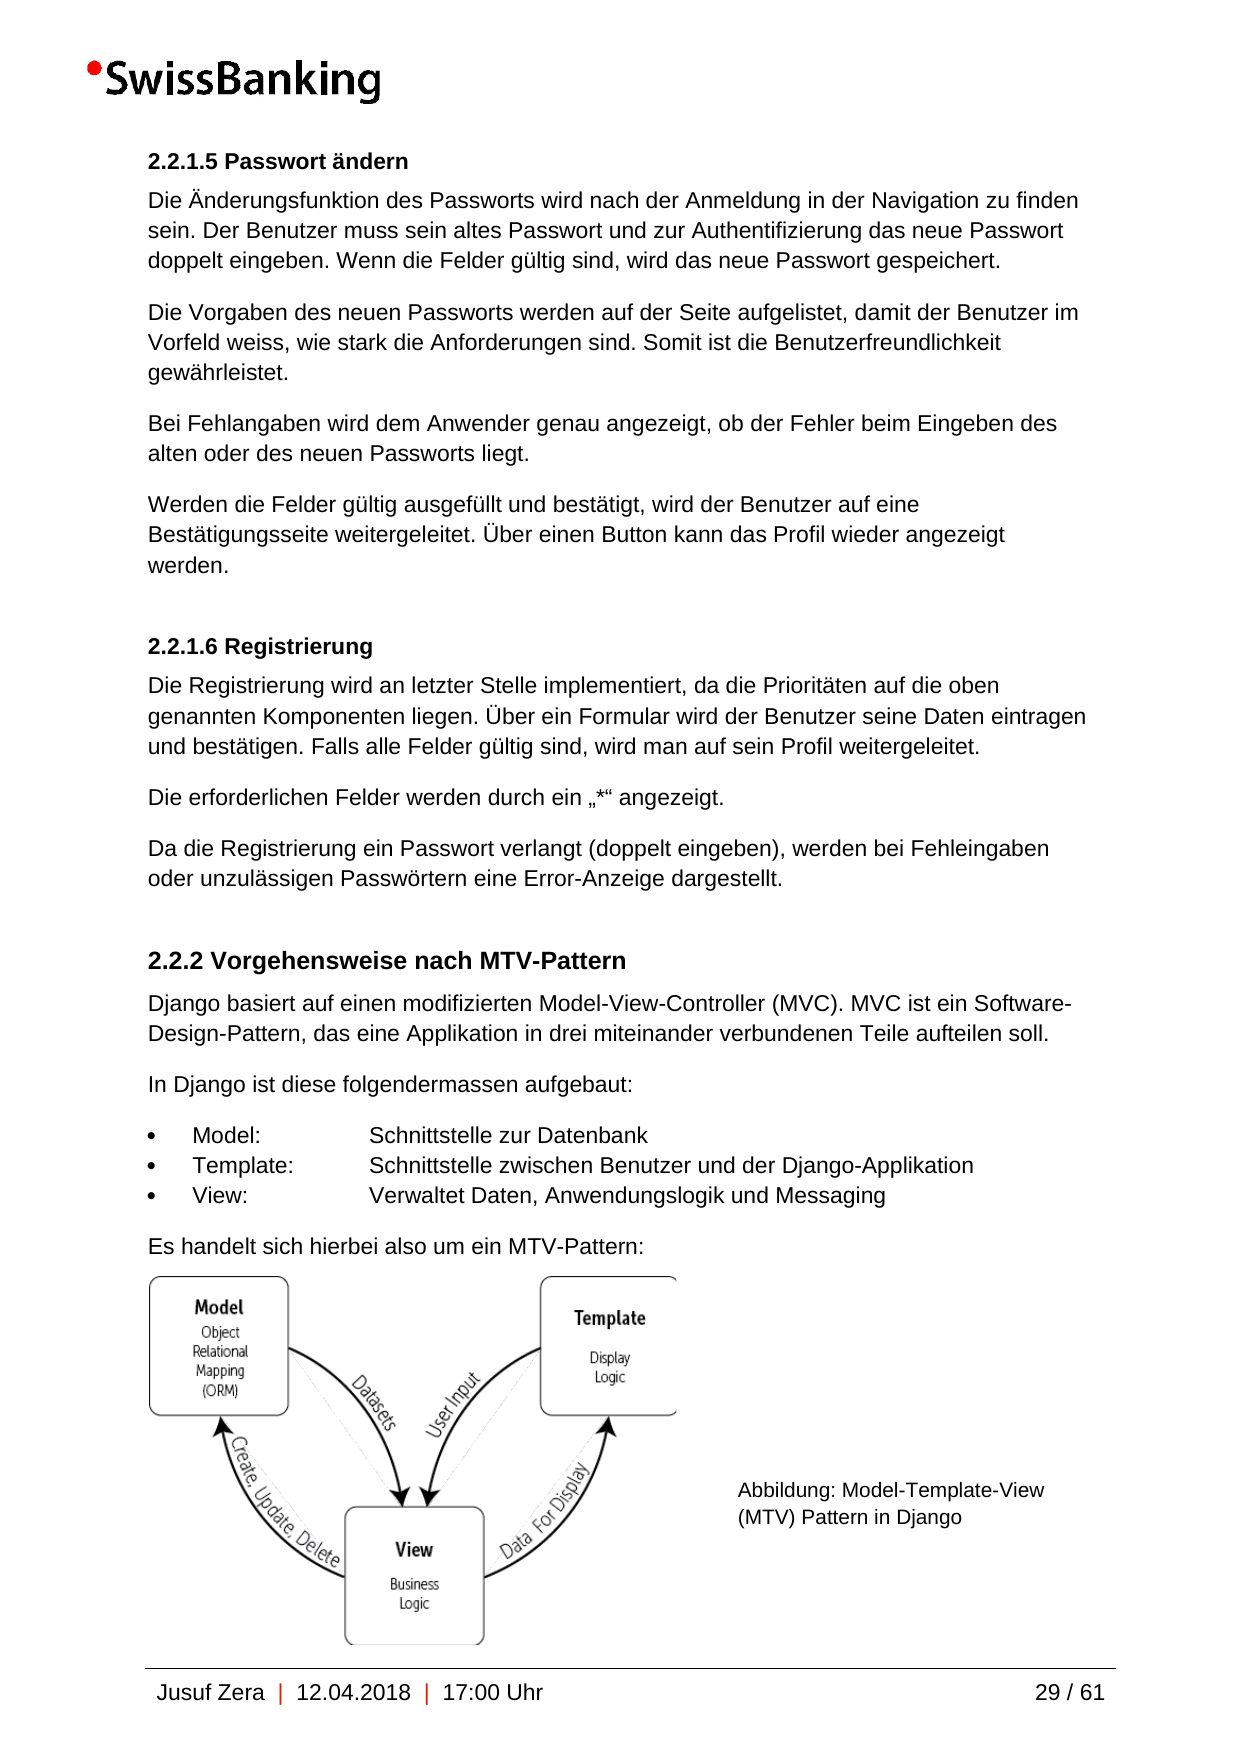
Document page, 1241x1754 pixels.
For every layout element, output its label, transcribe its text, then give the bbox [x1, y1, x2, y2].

subtitle 2.2.1.6 Registrierung [148, 633, 1093, 659]
text Bei Fehlangaben wird dem Anwender genau angezeigt, ob der Fehler beim Eingeben des alten oder des neuen Passworts liegt. [148, 410, 1093, 467]
text Die Änderungsfunktion des Passworts wird nach der Anmeldung in der Navigation zu finden sein. Der Benutzer muss sein altes Passwort und zur Authentifizierung das neue Passwort doppelt eingeben. Wenn die Felder gültig sind, wird das neue Passwort gespeichert. [148, 187, 1093, 274]
picture [87, 59, 380, 104]
picture [148, 1276, 677, 1645]
subtitle 2.2.2 Vorgehensweise nach MTV-Pattern [148, 946, 1093, 975]
text Die erforderlichen Felder werden durch ein „*“ angezeigt. [148, 784, 1093, 810]
text Abbildung: Model-Template-View (MTV) Pattern in Django [738, 1478, 1093, 1529]
text Werden die Felder gültig ausgefüllt und bestätigt, wird der Benutzer auf eine Bestätigungsseite weitergeleitet. Über einen Button kann das Profil wieder angezeigt werden. [148, 491, 1093, 608]
text Django basiert auf einen modifizierten Model-View-Controller (MVC). MVC ist ein Software-Design-Pattern, das eine Applikation in drei miteinander verbundenen Teile aufteilen soll. [148, 989, 1093, 1046]
text Die Vorgaben des neuen Passworts werden auf der Seite aufgelistet, damit der Benutzer im Vorfeld weiss, wie stark die Anforderungen sind. Somit ist die Benutzerfreundlichkeit gewährleistet. [148, 298, 1093, 385]
text In Django ist diese folgendermassen aufgebaut: [148, 1071, 1093, 1097]
list Model: Schnittstelle zur Datenbank [148, 1122, 1093, 1148]
text Die Registrierung wird an letzter Stelle implementiert, da die Prioritäten auf die oben genannten Komponenten liegen. Über ein Formular wird der Benutzer seine Daten eintragen und bestätigen. Falls alle Felder gültig sind, wird man auf sein Profil weitergeleitet. [148, 672, 1093, 759]
list Template: Schnittstelle zwischen Benutzer und der Django-Applikation [148, 1152, 1093, 1178]
list View: Verwaltet Daten, Anwendungslogik und Messaging [148, 1182, 1093, 1208]
subtitle 2.2.1.5 Passwort ändern [148, 148, 1093, 174]
text Es handelt sich hierbei also um ein MTV-Pattern: [148, 1233, 1093, 1259]
text Da die Registrierung ein Passwort verlangt (doppelt eingeben), werden bei Fehleingaben oder unzulässigen Passwörtern eine Error-Anzeige dargestellt. [148, 835, 1093, 922]
